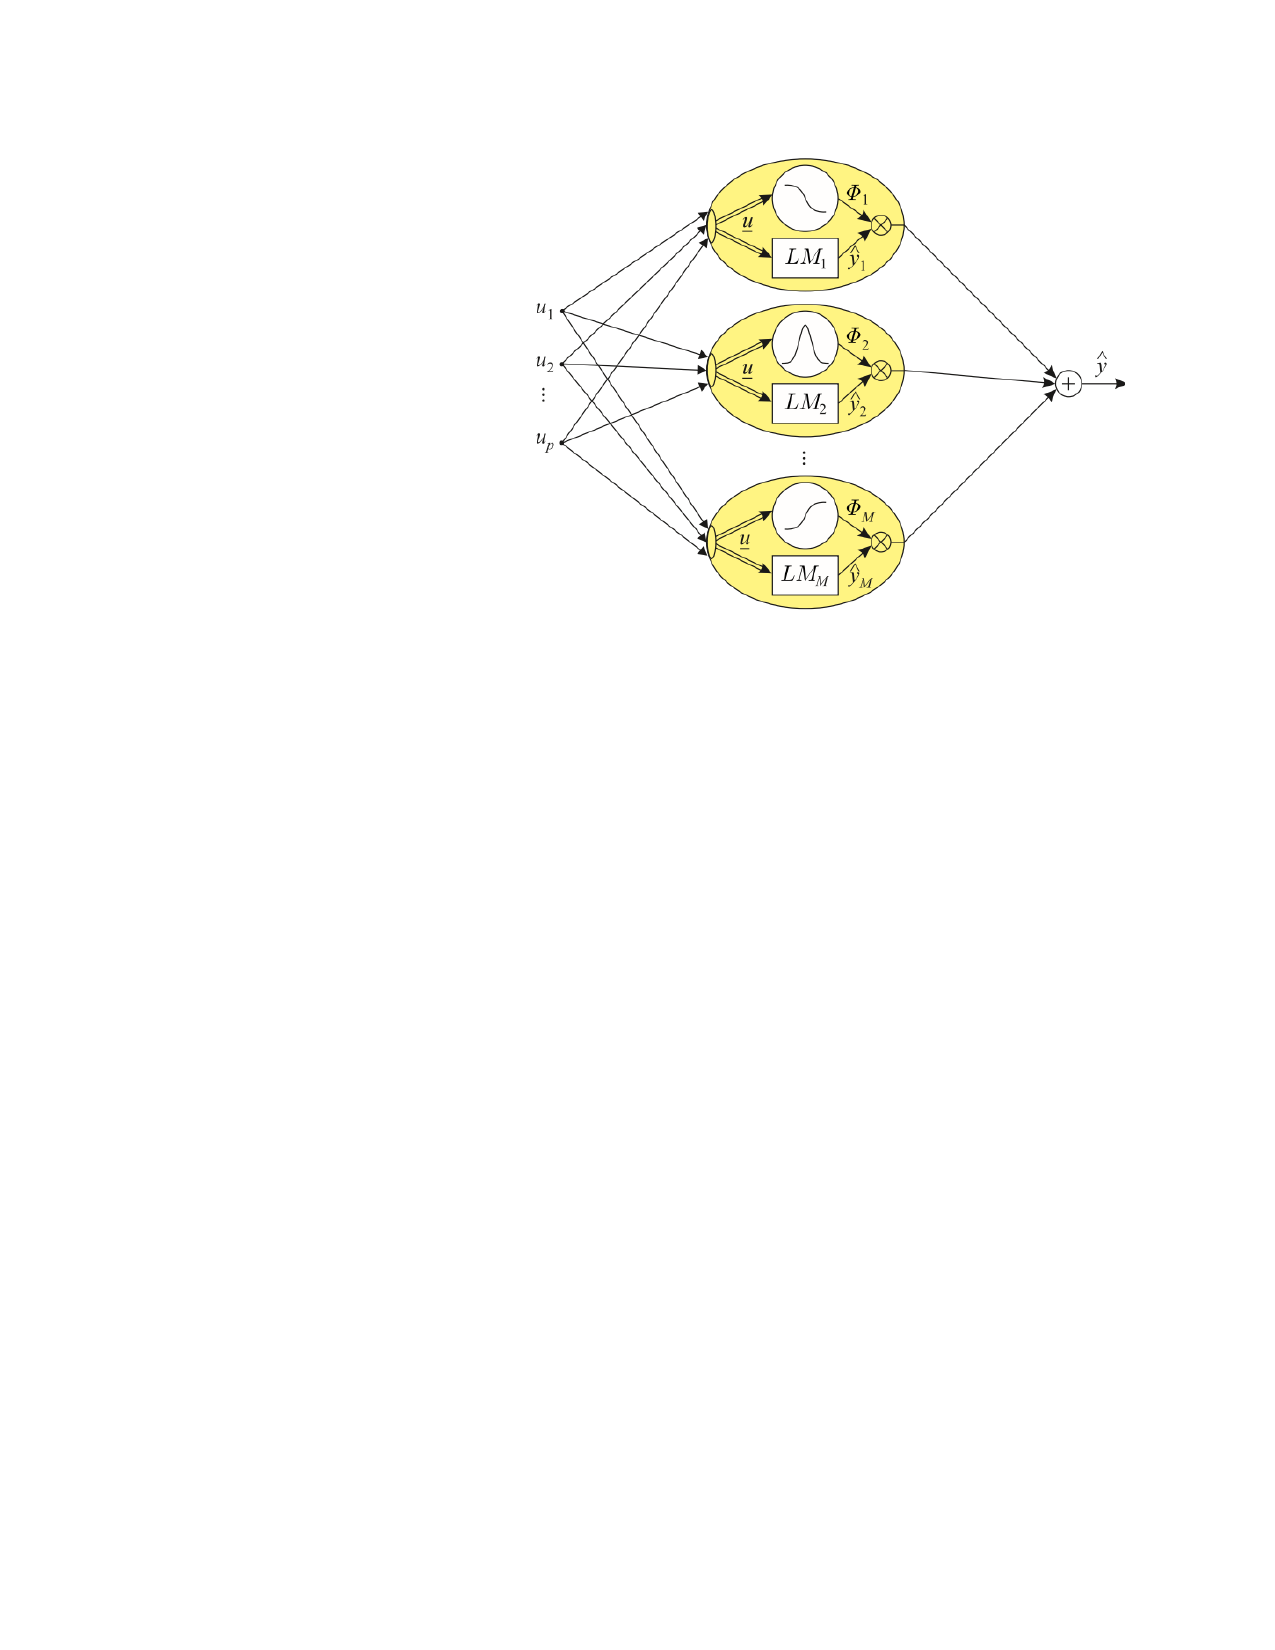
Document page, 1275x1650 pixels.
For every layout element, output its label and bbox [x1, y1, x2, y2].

picture [523, 150, 1125, 624]
